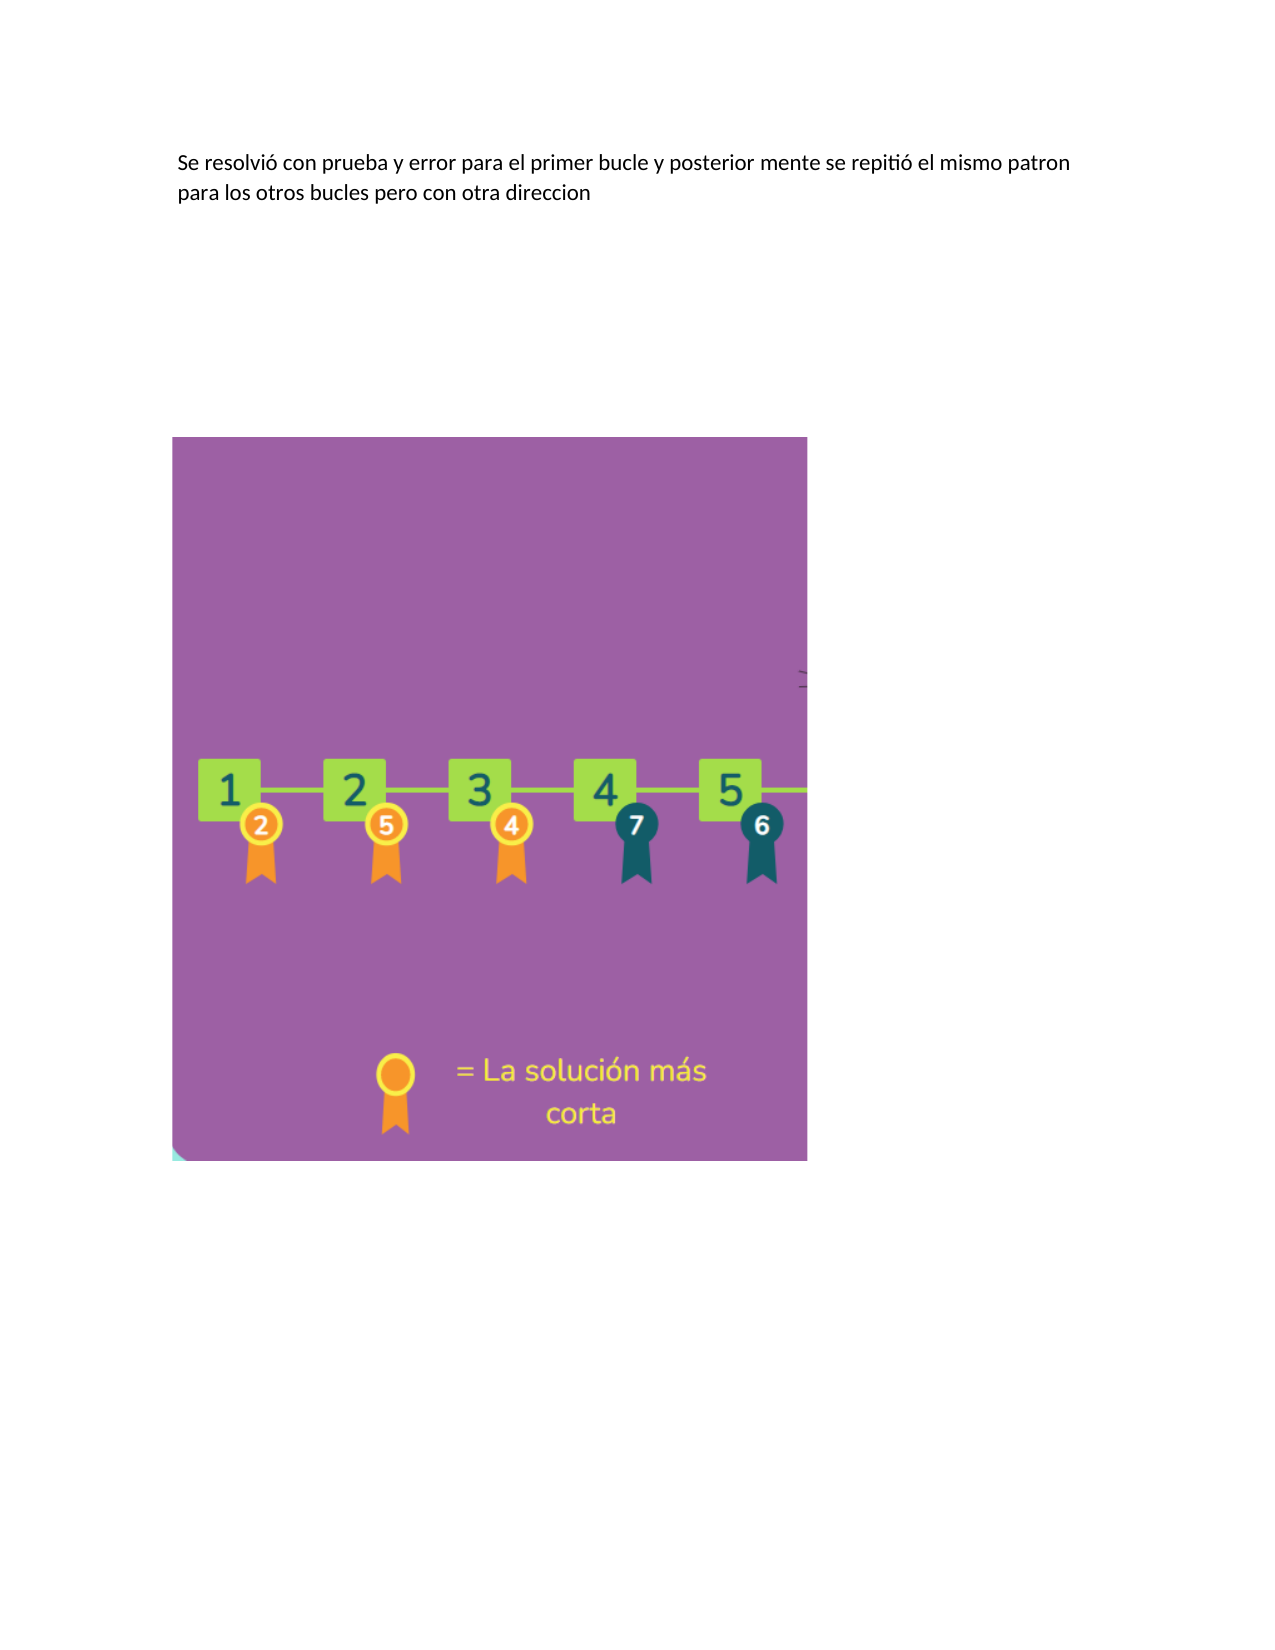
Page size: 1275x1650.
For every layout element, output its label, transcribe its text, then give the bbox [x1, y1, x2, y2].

picture [172, 437, 808, 1161]
text Se resolvió con prueba y error para el primer bucle y posterior mente se repitió el mismo patron para los otros bucles pero con otra direccion [177, 148, 1098, 206]
